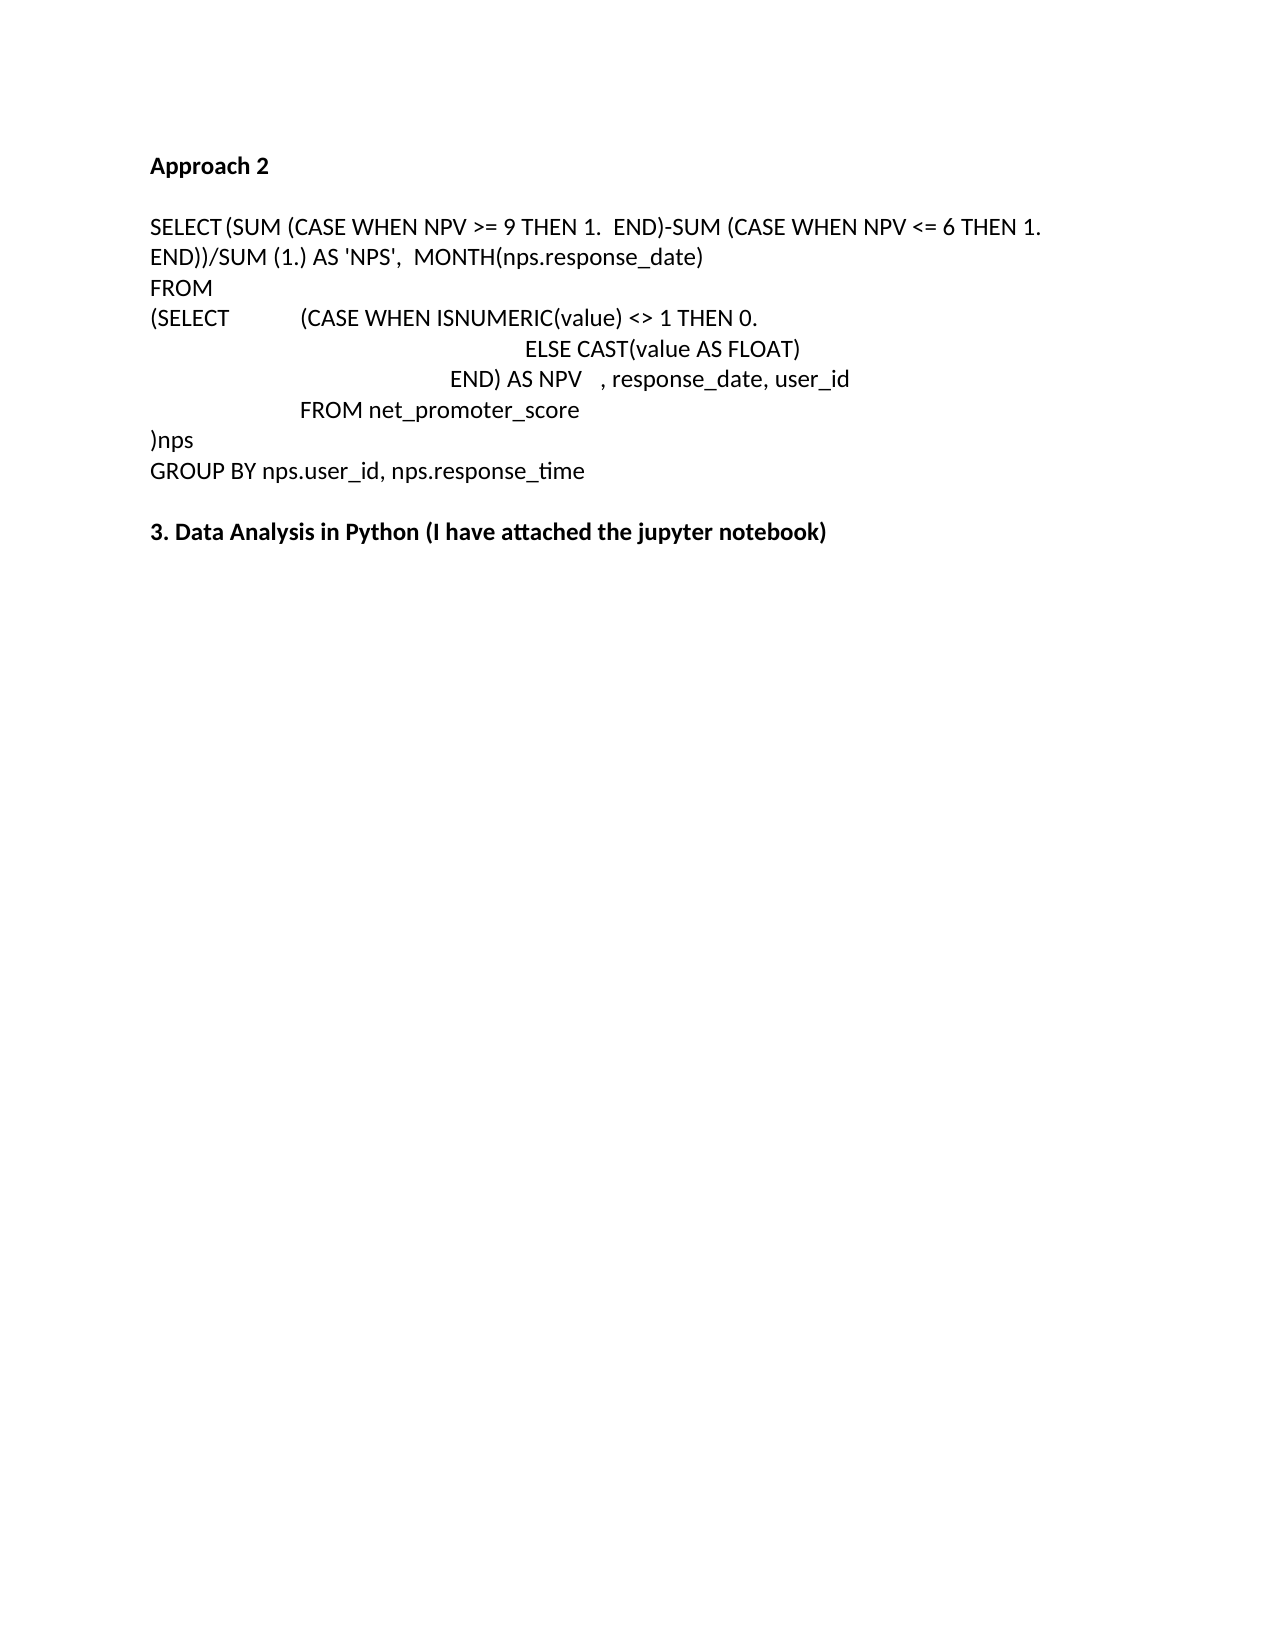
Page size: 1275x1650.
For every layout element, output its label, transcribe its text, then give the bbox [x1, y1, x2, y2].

text END) AS NPV , response_date, user_id [150, 364, 1125, 394]
text ELSE CAST(value AS FLOAT) [150, 333, 1125, 364]
text 3. Data Analysis in Python (I have attached the jupyter notebook) [150, 516, 1125, 547]
text Approach 2 [150, 150, 1125, 181]
text SELECT (SUM (CASE WHEN NPV >= 9 THEN 1. END)-SUM (CASE WHEN NPV <= 6 THEN 1. END))/SUM (1.) AS 'NPS', MONTH(nps.response_date) [150, 211, 1125, 272]
text FROM net_promoter_score [150, 394, 1125, 425]
text FROM [150, 272, 1125, 303]
text )nps [150, 425, 1125, 455]
text GROUP BY nps.user_id, nps.response_time [150, 455, 1125, 486]
text (SELECT (CASE WHEN ISNUMERIC(value) <> 1 THEN 0. [150, 303, 1125, 333]
